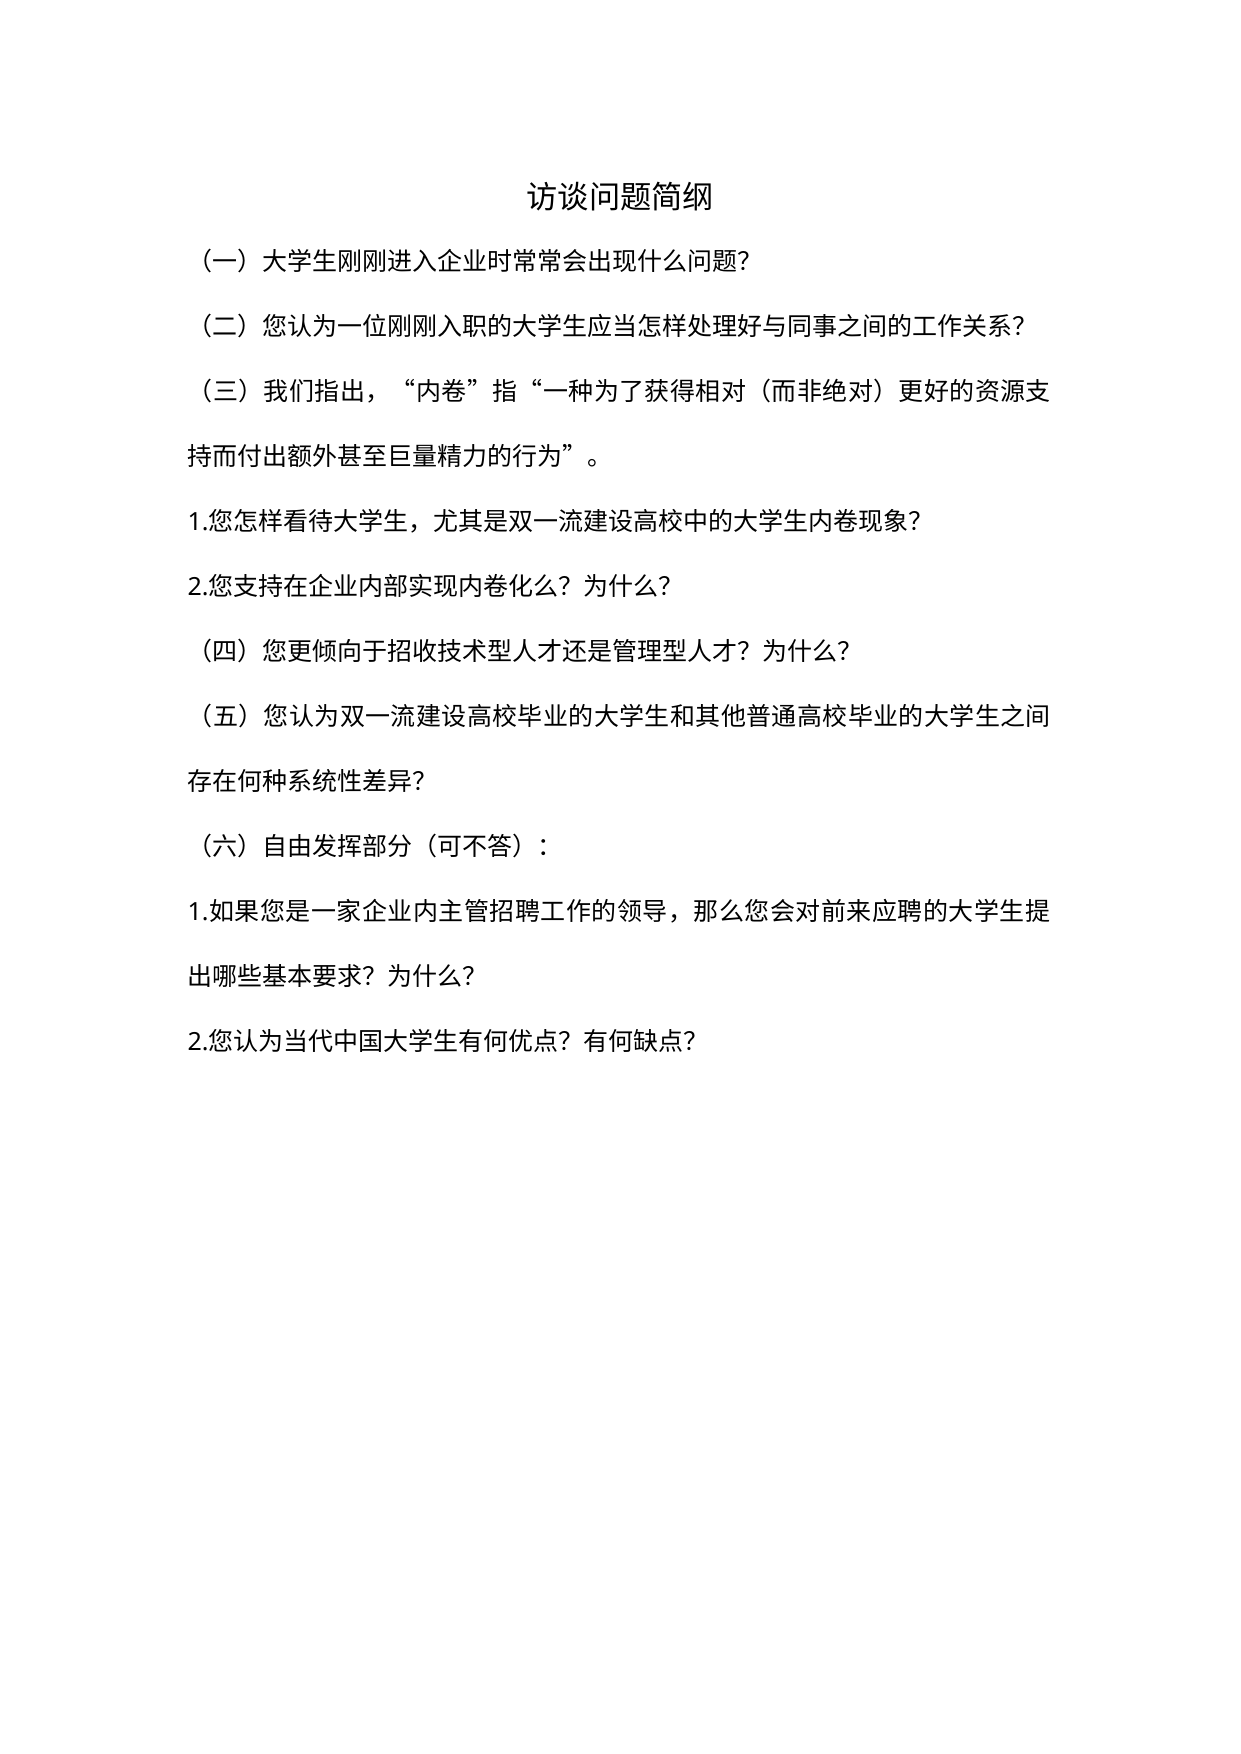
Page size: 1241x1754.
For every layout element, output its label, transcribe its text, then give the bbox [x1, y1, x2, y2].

text （二）您认为一位刚刚入职的大学生应当怎样处理好与同事之间的工作关系？ [187, 292, 1053, 357]
text （四）您更倾向于招收技术型人才还是管理型人才？为什么？ [187, 617, 1053, 682]
text （六）自由发挥部分（可不答）： [187, 812, 1053, 877]
text 1.如果您是一家企业内主管招聘工作的领导，那么您会对前来应聘的大学生提出哪些基本要求？为什么？ [187, 877, 1053, 1007]
text （五）您认为双一流建设高校毕业的大学生和其他普通高校毕业的大学生之间存在何种系统性差异？ [187, 682, 1053, 812]
text 2.您认为当代中国大学生有何优点？有何缺点？ [187, 1007, 1053, 1072]
text （三）我们指出，“内卷”指“一种为了获得相对（而非绝对）更好的资源支持而付出额外甚至巨量精力的行为”。 [187, 357, 1053, 487]
text 访谈问题简纲 [187, 162, 1053, 227]
text （一）大学生刚刚进入企业时常常会出现什么问题？ [187, 227, 1053, 292]
text 1.您怎样看待大学生，尤其是双一流建设高校中的大学生内卷现象？ [187, 487, 1053, 552]
text 2.您支持在企业内部实现内卷化么？为什么？ [187, 552, 1053, 617]
